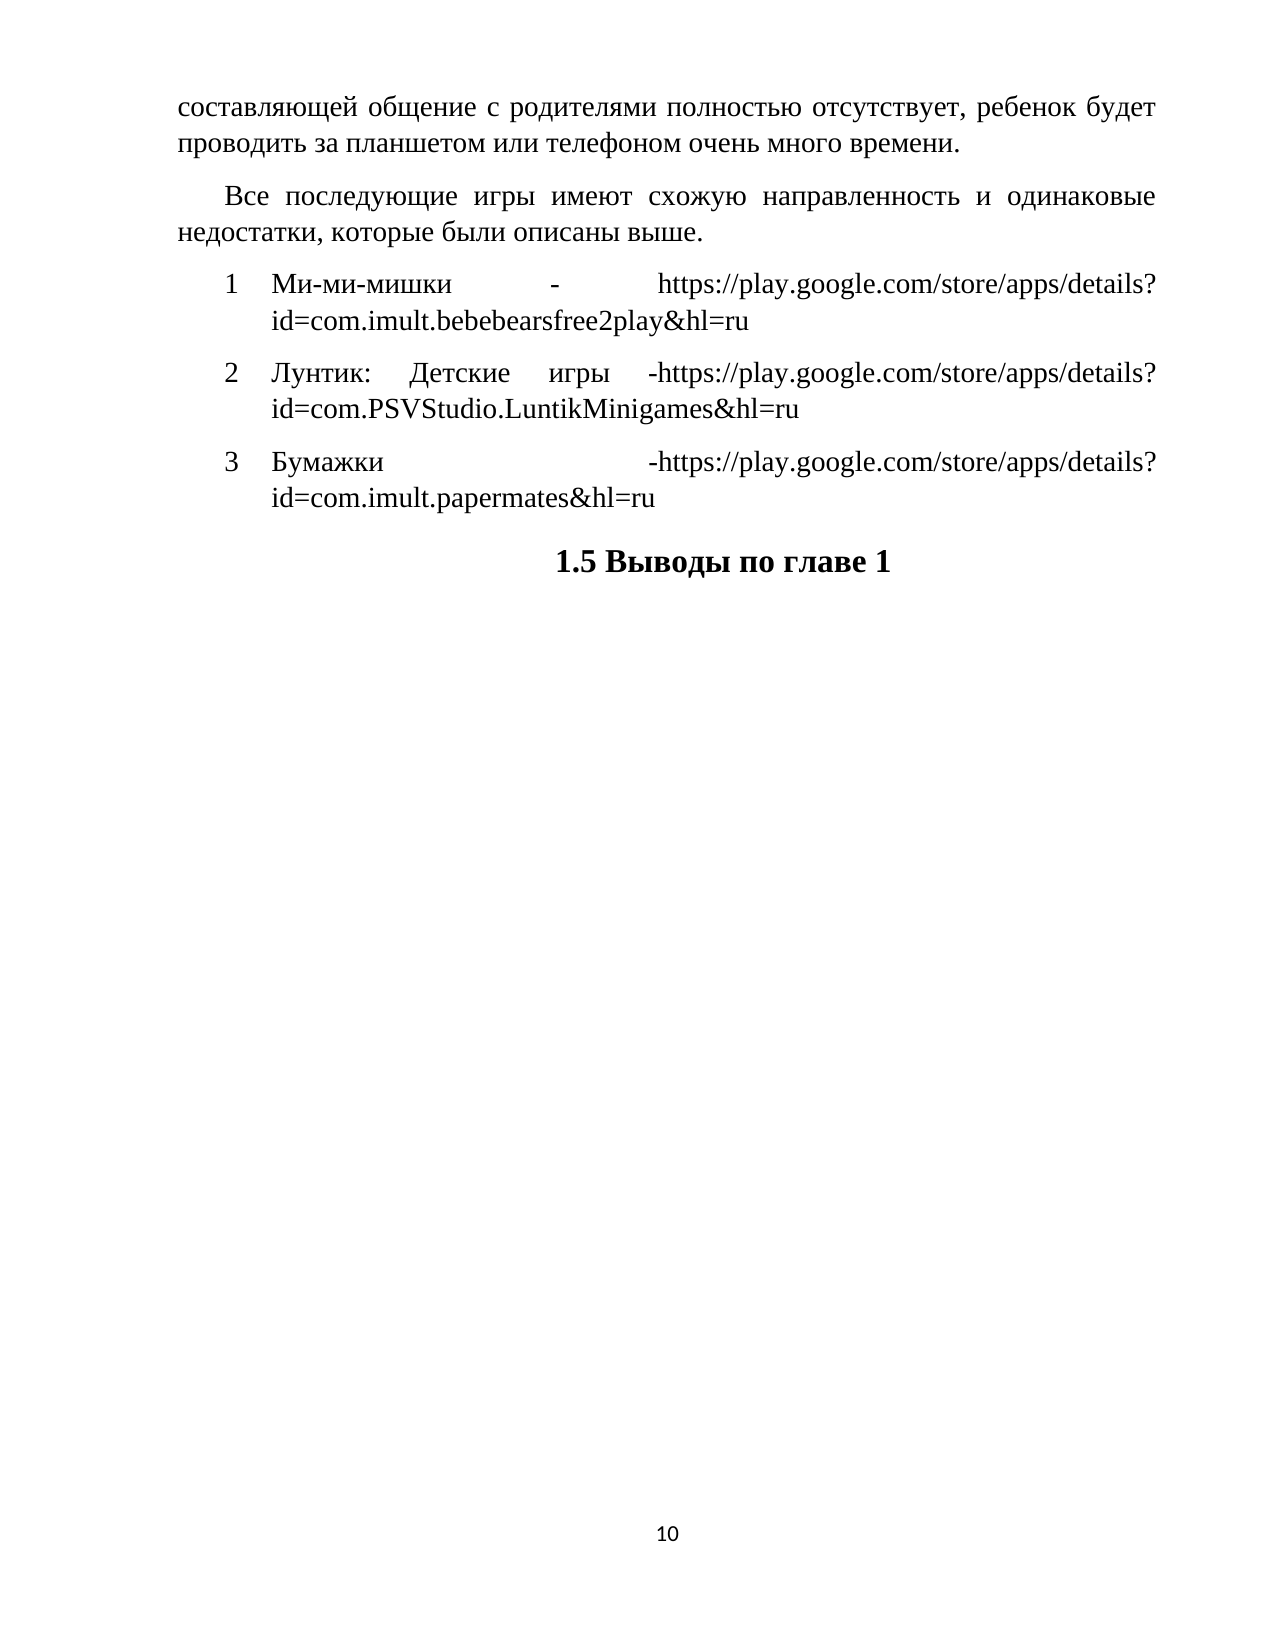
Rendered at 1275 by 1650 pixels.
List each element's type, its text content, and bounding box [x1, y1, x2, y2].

list Ми-ми-мишки - https://play.google.com/store/apps/details?id=com.imult.bebebearsfree2play&hl=ru [224, 267, 1157, 336]
list Лунтик: Детские игры -https://play.google.com/store/apps/details?id=com.PSVStudio.LuntikMinigames&hl=ru [224, 356, 1157, 425]
list Бумажки -https://play.google.com/store/apps/details?id=com.imult.papermates&hl=ru [224, 444, 1157, 514]
text 1.5 Выводы по главе 1 [290, 542, 1157, 580]
text Все последующие игры имеют схожую направленность и одинаковые недостатки, которые были описаны выше. [177, 178, 1157, 247]
